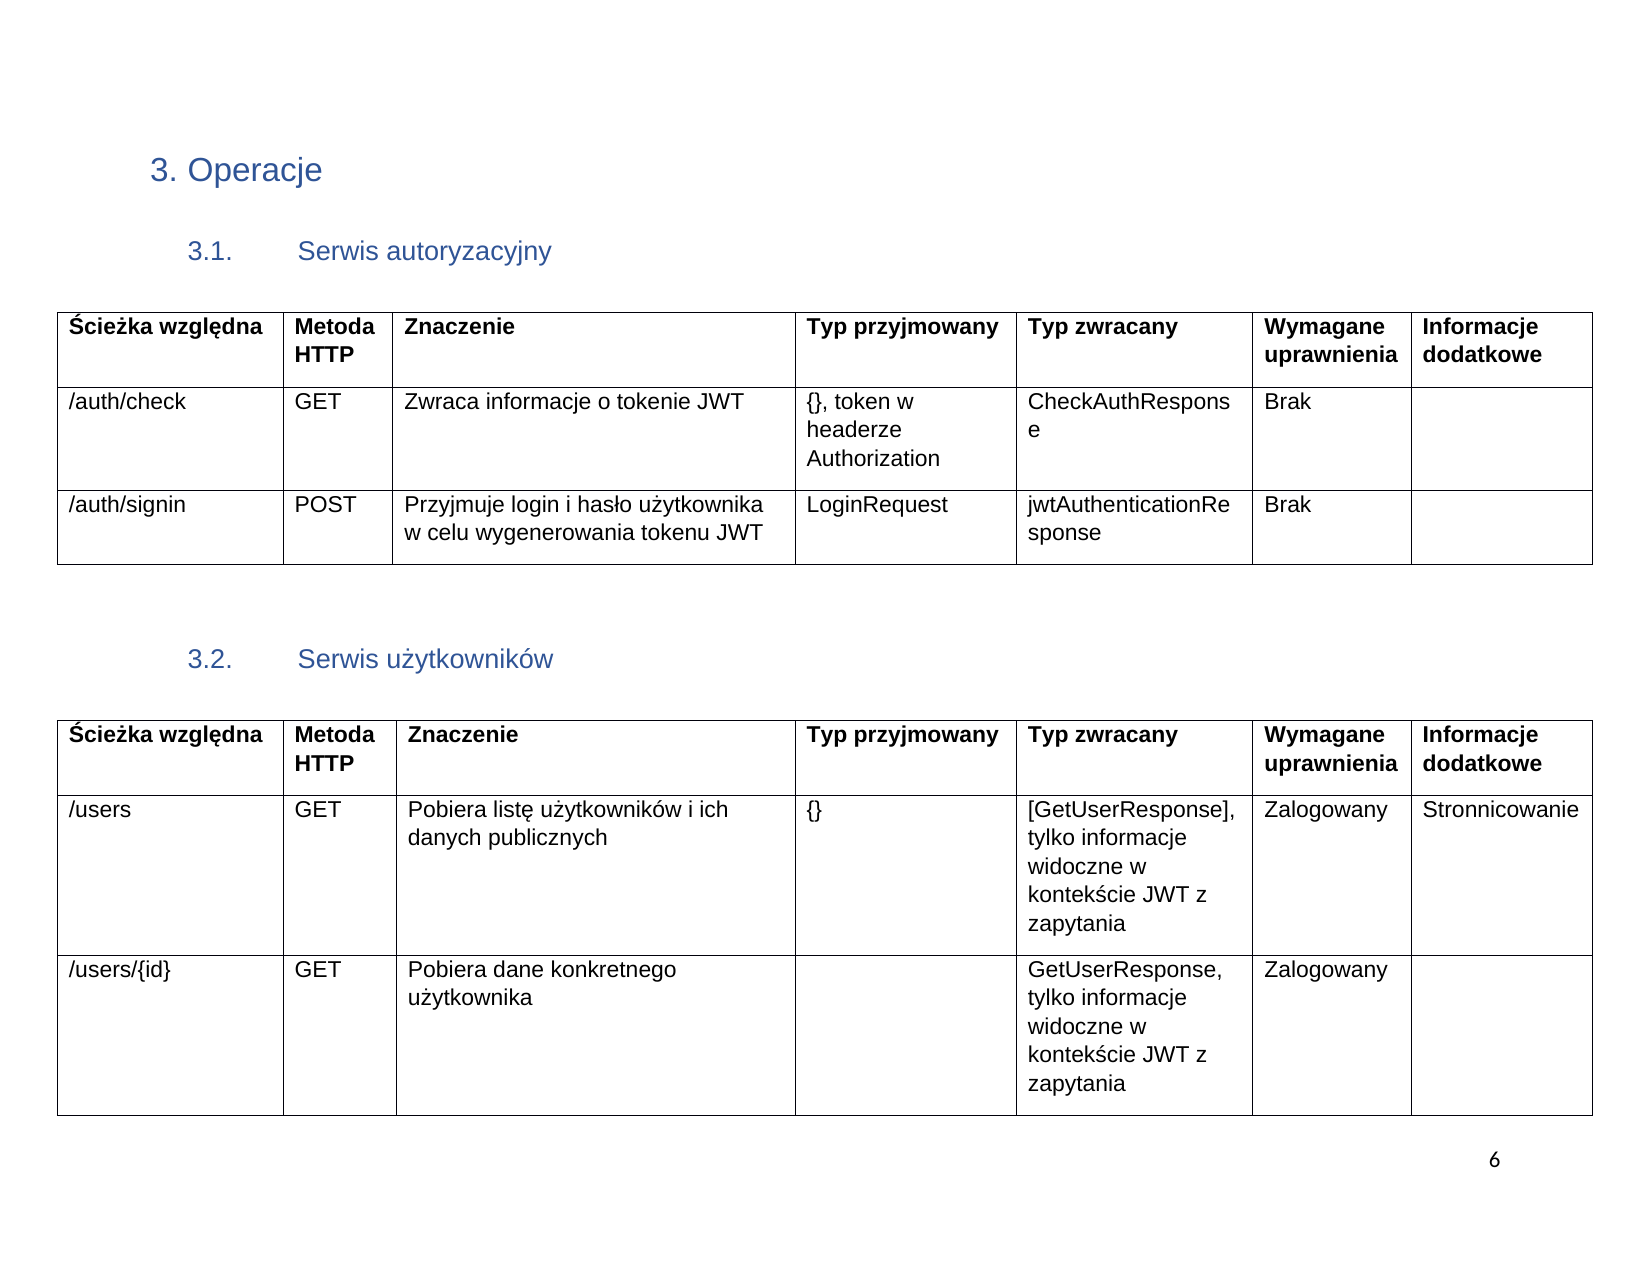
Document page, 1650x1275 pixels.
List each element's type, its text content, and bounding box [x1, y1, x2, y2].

table_cell GET [284, 956, 396, 1114]
table_header Typ przyjmowany [796, 721, 1016, 795]
table_header Typ zwracany [1017, 721, 1252, 795]
subtitle Serwis użytkowników [187, 643, 1500, 674]
table_header Metoda HTTP [284, 721, 396, 795]
table_cell {}, token w headerze Authorization [796, 388, 1016, 489]
table_cell [1412, 956, 1592, 1114]
subtitle Operacje [150, 150, 1500, 188]
table_cell Pobiera listę użytkowników i ich danych publicznych [397, 796, 795, 955]
table_header Typ zwracany [1017, 313, 1252, 387]
table_cell GetUserResponse, tylko informacje widoczne w kontekście JWT z zapytania [1017, 956, 1252, 1114]
table_header Wymagane uprawnienia [1253, 313, 1411, 387]
table_header Wymagane uprawnienia [1253, 721, 1411, 795]
table_cell GET [284, 796, 396, 955]
table_header Informacje dodatkowe [1412, 721, 1592, 795]
table_cell jwtAuthenticationResponse [1017, 491, 1252, 564]
table_header Informacje dodatkowe [1412, 313, 1592, 387]
table_header Ścieżka względna [58, 721, 283, 795]
table_cell Zalogowany [1253, 956, 1411, 1114]
table_cell Pobiera dane konkretnego użytkownika [397, 956, 795, 1114]
table_cell POST [284, 491, 392, 564]
table_cell [GetUserResponse], tylko informacje widoczne w kontekście JWT z zapytania [1017, 796, 1252, 955]
table_cell [1412, 388, 1592, 489]
table_cell /users/{id} [58, 956, 283, 1114]
table_header Ścieżka względna [58, 313, 283, 387]
table_cell /auth/signin [58, 491, 283, 564]
table_cell Brak [1253, 388, 1411, 489]
table_cell Brak [1253, 491, 1411, 564]
table_cell Zwraca informacje o tokenie JWT [393, 388, 795, 489]
table_header Typ przyjmowany [796, 313, 1016, 387]
table_header Znaczenie [397, 721, 795, 795]
table_cell Stronnicowanie [1412, 796, 1592, 955]
table_cell /auth/check [58, 388, 283, 489]
table_cell [796, 956, 1016, 1114]
table_cell {} [796, 796, 1016, 955]
table_cell [1412, 491, 1592, 564]
table_cell GET [284, 388, 392, 489]
table_cell LoginRequest [796, 491, 1016, 564]
table_cell CheckAuthResponse [1017, 388, 1252, 489]
subtitle Serwis autoryzacyjny [187, 235, 1500, 266]
table_cell /users [58, 796, 283, 955]
table_cell Zalogowany [1253, 796, 1411, 955]
table_cell Przyjmuje login i hasło użytkownika w celu wygenerowania tokenu JWT [393, 491, 795, 564]
table_header Metoda HTTP [284, 313, 392, 387]
table_header Znaczenie [393, 313, 795, 387]
